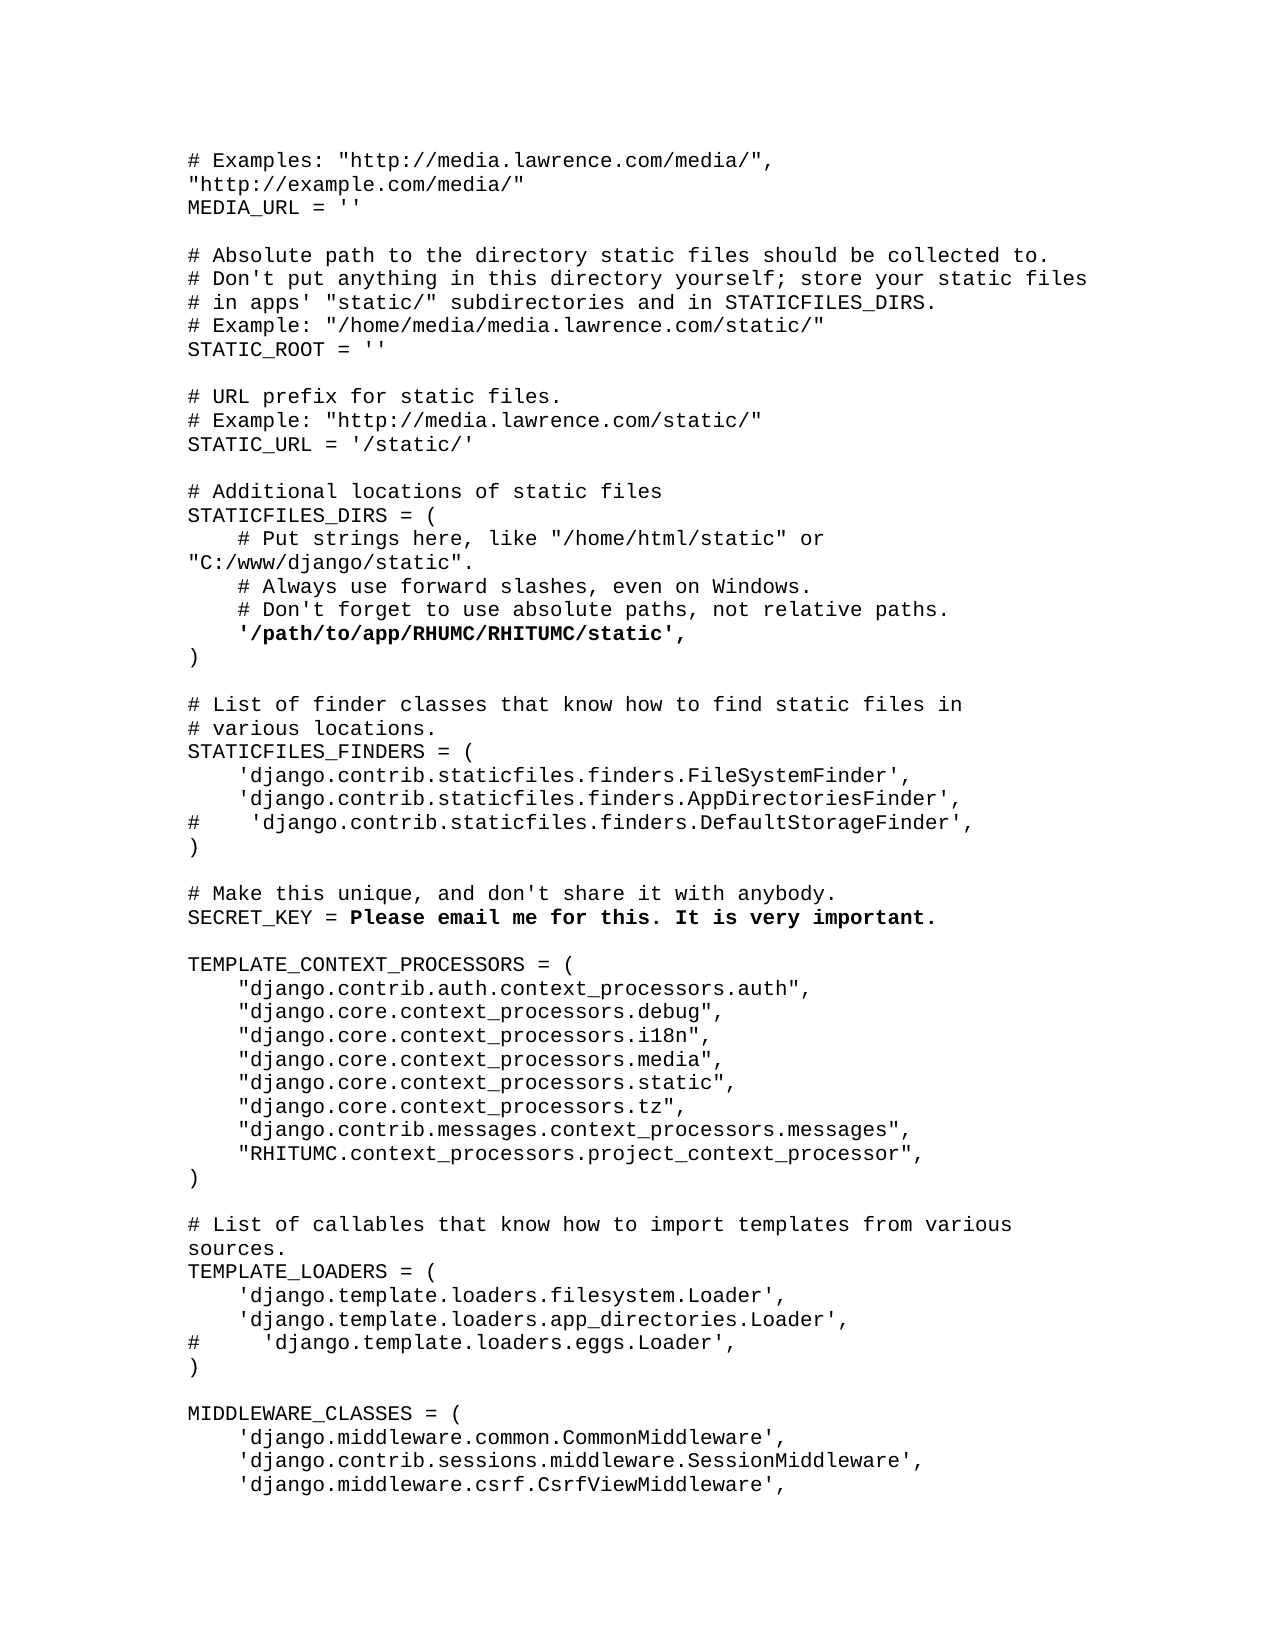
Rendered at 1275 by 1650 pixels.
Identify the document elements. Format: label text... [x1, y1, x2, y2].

text # List of callables that know how to import templates from various sources. [187, 1214, 1087, 1261]
text # Example: "/home/media/media.lawrence.com/static/" [187, 316, 1087, 339]
text "django.contrib.auth.context_processors.auth", [187, 978, 1087, 1001]
text # 'django.contrib.staticfiles.finders.DefaultStorageFinder', [187, 812, 1087, 836]
text # Example: "http://media.lawrence.com/static/" [187, 410, 1087, 434]
text # Additional locations of static files [187, 481, 1087, 505]
text TEMPLATE_CONTEXT_PROCESSORS = ( [187, 954, 1087, 978]
text # Always use forward slashes, even on Windows. [187, 576, 1087, 599]
text SECRET_KEY = Please email me for this. It is very important. [187, 907, 1087, 930]
text # Don't forget to use absolute paths, not relative paths. [187, 599, 1087, 623]
text MEDIA_URL = '' [187, 197, 1087, 221]
text STATIC_ROOT = '' [187, 339, 1087, 363]
text # Absolute path to the directory static files should be collected to. [187, 244, 1087, 268]
text # various locations. [187, 717, 1087, 741]
text # URL prefix for static files. [187, 386, 1087, 410]
text STATICFILES_FINDERS = ( [187, 741, 1087, 765]
text 'django.middleware.common.CommonMiddleware', [187, 1427, 1087, 1451]
text # Put strings here, like "/home/html/static" or "C:/www/django/static". [187, 528, 1087, 576]
text "django.core.context_processors.tz", [187, 1096, 1087, 1119]
text MIDDLEWARE_CLASSES = ( [187, 1403, 1087, 1427]
text STATIC_URL = '/static/' [187, 434, 1087, 457]
text 'django.contrib.sessions.middleware.SessionMiddleware', [187, 1451, 1087, 1474]
text # Don't put anything in this directory yourself; store your static files [187, 268, 1087, 292]
text # in apps' "static/" subdirectories and in STATICFILES_DIRS. [187, 292, 1087, 316]
text # Make this unique, and don't share it with anybody. [187, 883, 1087, 907]
text "RHITUMC.context_processors.project_context_processor", [187, 1143, 1087, 1167]
text "django.core.context_processors.i18n", [187, 1025, 1087, 1048]
text "django.core.context_processors.media", [187, 1048, 1087, 1072]
text ) [187, 1167, 1087, 1190]
text "django.contrib.messages.context_processors.messages", [187, 1119, 1087, 1143]
text ) [187, 1356, 1087, 1379]
text 'django.template.loaders.filesystem.Loader', [187, 1285, 1087, 1309]
text "django.core.context_processors.static", [187, 1072, 1087, 1096]
text # List of finder classes that know how to find static files in [187, 694, 1087, 717]
text TEMPLATE_LOADERS = ( [187, 1261, 1087, 1285]
text 'django.contrib.staticfiles.finders.FileSystemFinder', [187, 765, 1087, 788]
text ) [187, 647, 1087, 670]
text STATICFILES_DIRS = ( [187, 505, 1087, 528]
text ) [187, 836, 1087, 859]
text # Examples: "http://media.lawrence.com/media/", "http://example.com/media/" [187, 150, 1087, 197]
text 'django.middleware.csrf.CsrfViewMiddleware', [187, 1474, 1087, 1498]
text 'django.template.loaders.app_directories.Loader', [187, 1309, 1087, 1332]
text "django.core.context_processors.debug", [187, 1001, 1087, 1025]
text 'django.contrib.staticfiles.finders.AppDirectoriesFinder', [187, 788, 1087, 812]
text '/path/to/app/RHUMC/RHITUMC/static', [187, 623, 1087, 647]
text # 'django.template.loaders.eggs.Loader', [187, 1332, 1087, 1356]
